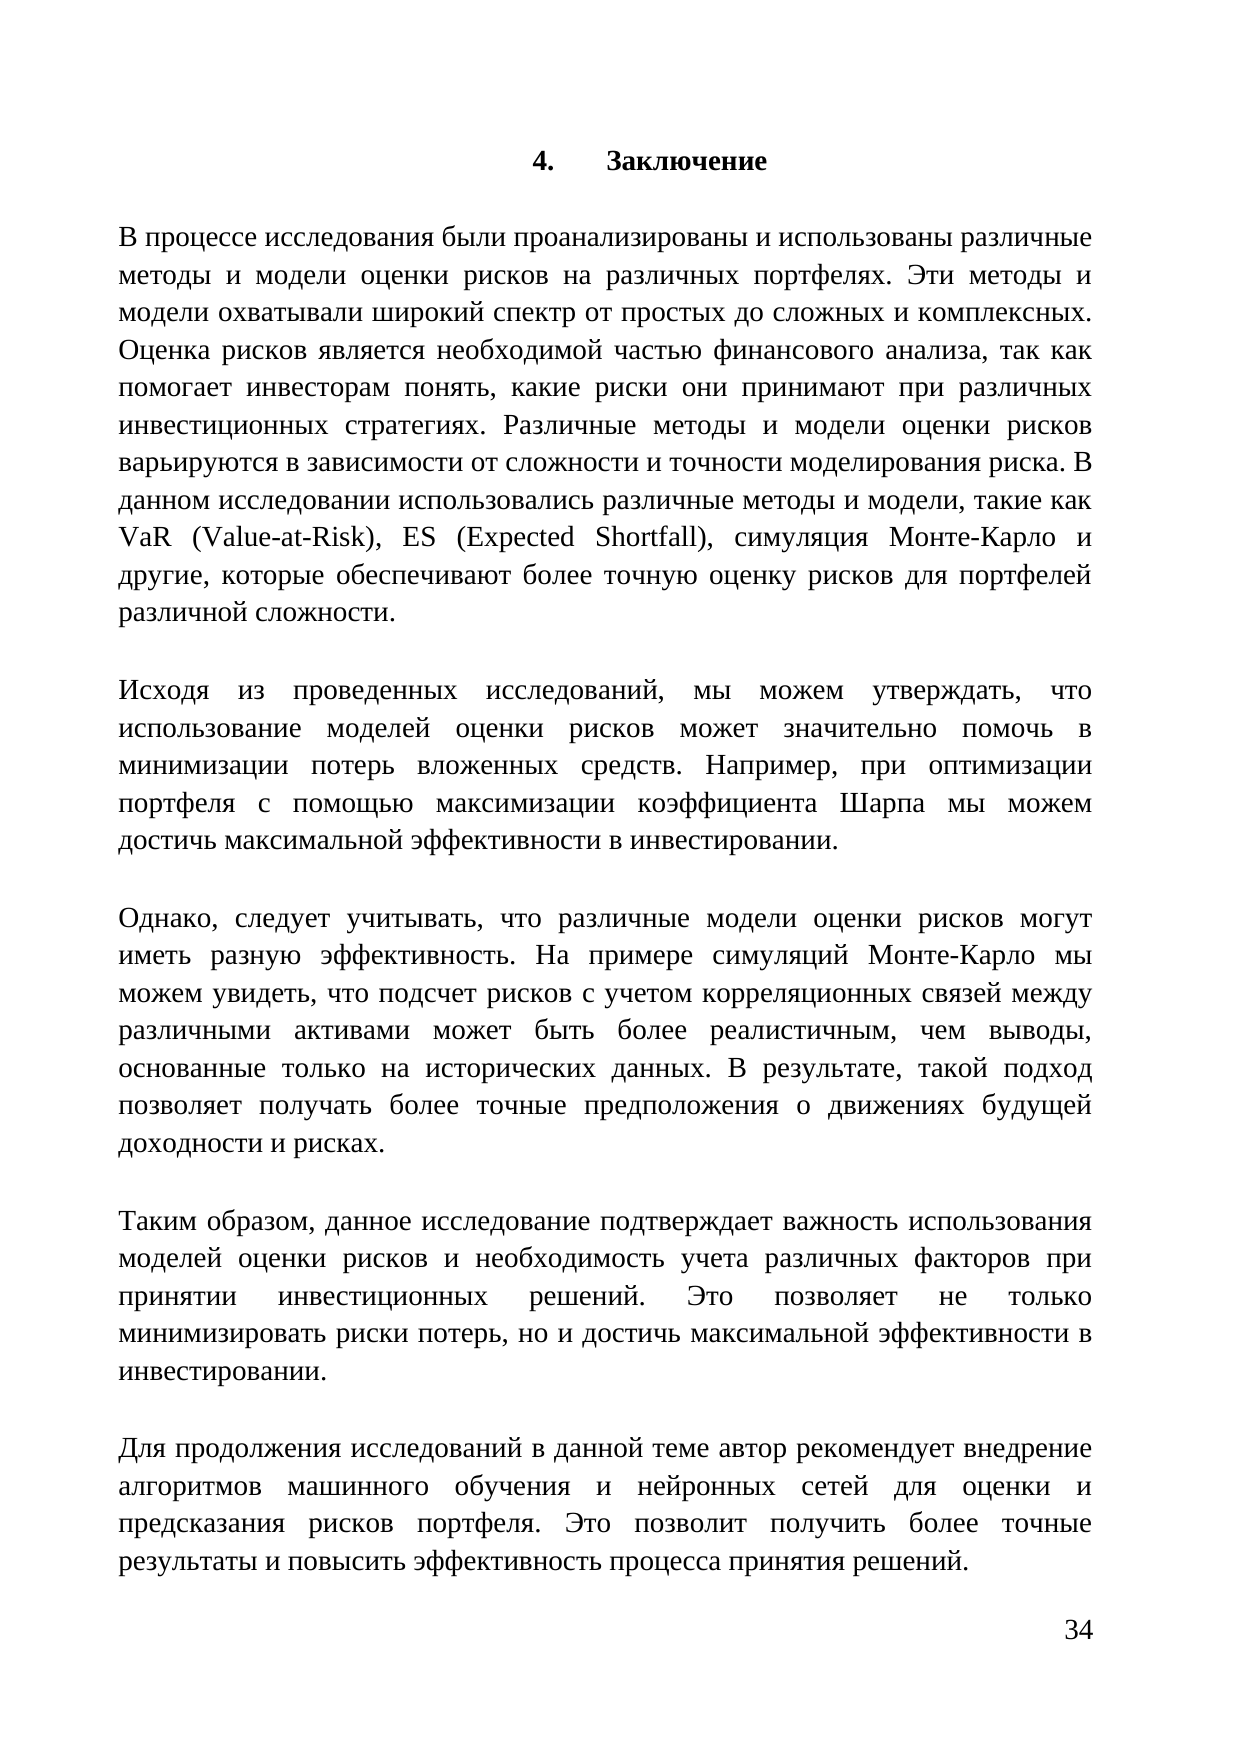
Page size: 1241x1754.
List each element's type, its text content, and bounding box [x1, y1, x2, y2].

text Исходя из проведенных исследований, мы можем утверждать, что использование моделей оценки рисков может значительно помочь в минимизации потерь вложенных средств. Например, при оптимизации портфеля с помощью максимизации коэффициента Шарпа мы можем достичь максимальной эффективности в инвестировании. [118, 672, 1093, 856]
text Однако, следует учитывать, что различные модели оценки рисков могут иметь разную эффективность. На примере симуляций Монте-Карло мы можем увидеть, что подсчет рисков с учетом корреляционных связей между различными активами может быть более реалистичным, чем выводы, основанные только на исторических данных. В результате, такой подход позволяет получать более точные предположения о движениях будущей доходности и рисках. [118, 900, 1093, 1158]
text В процессе исследования были проанализированы и использованы различные методы и модели оценки рисков на различных портфелях. Эти методы и модели охватывали широкий спектр от простых до сложных и комплексных. Оценка рисков является необходимой частью финансового анализа, так как помогает инвесторам понять, какие риски они принимают при различных инвестиционных стратегиях. Различные методы и модели оценки рисков варьируются в зависимости от сложности и точности моделирования риска. В данном исследовании использовались различные методы и модели, такие как VaR (Value-at-Risk), ES (Expected Shortfall), симуляция Монте-Карло и другие, которые обеспечивают более точную оценку рисков для портфелей различной сложности. [118, 219, 1093, 628]
text Для продолжения исследований в данной теме автор рекомендует внедрение алгоритмов машинного обучения и нейронных сетей для оценки и предсказания рисков портфеля. Это позволит получить более точные результаты и повысить эффективность процесса принятия решений. [118, 1430, 1093, 1576]
text Таким образом, данное исследование подтверждает важность использования моделей оценки рисков и необходимость учета различных факторов при принятии инвестиционных решений. Это позволяет не только минимизировать риски потерь, но и достичь максимальной эффективности в инвестировании. [118, 1203, 1093, 1386]
subtitle Заключение [118, 143, 1181, 177]
